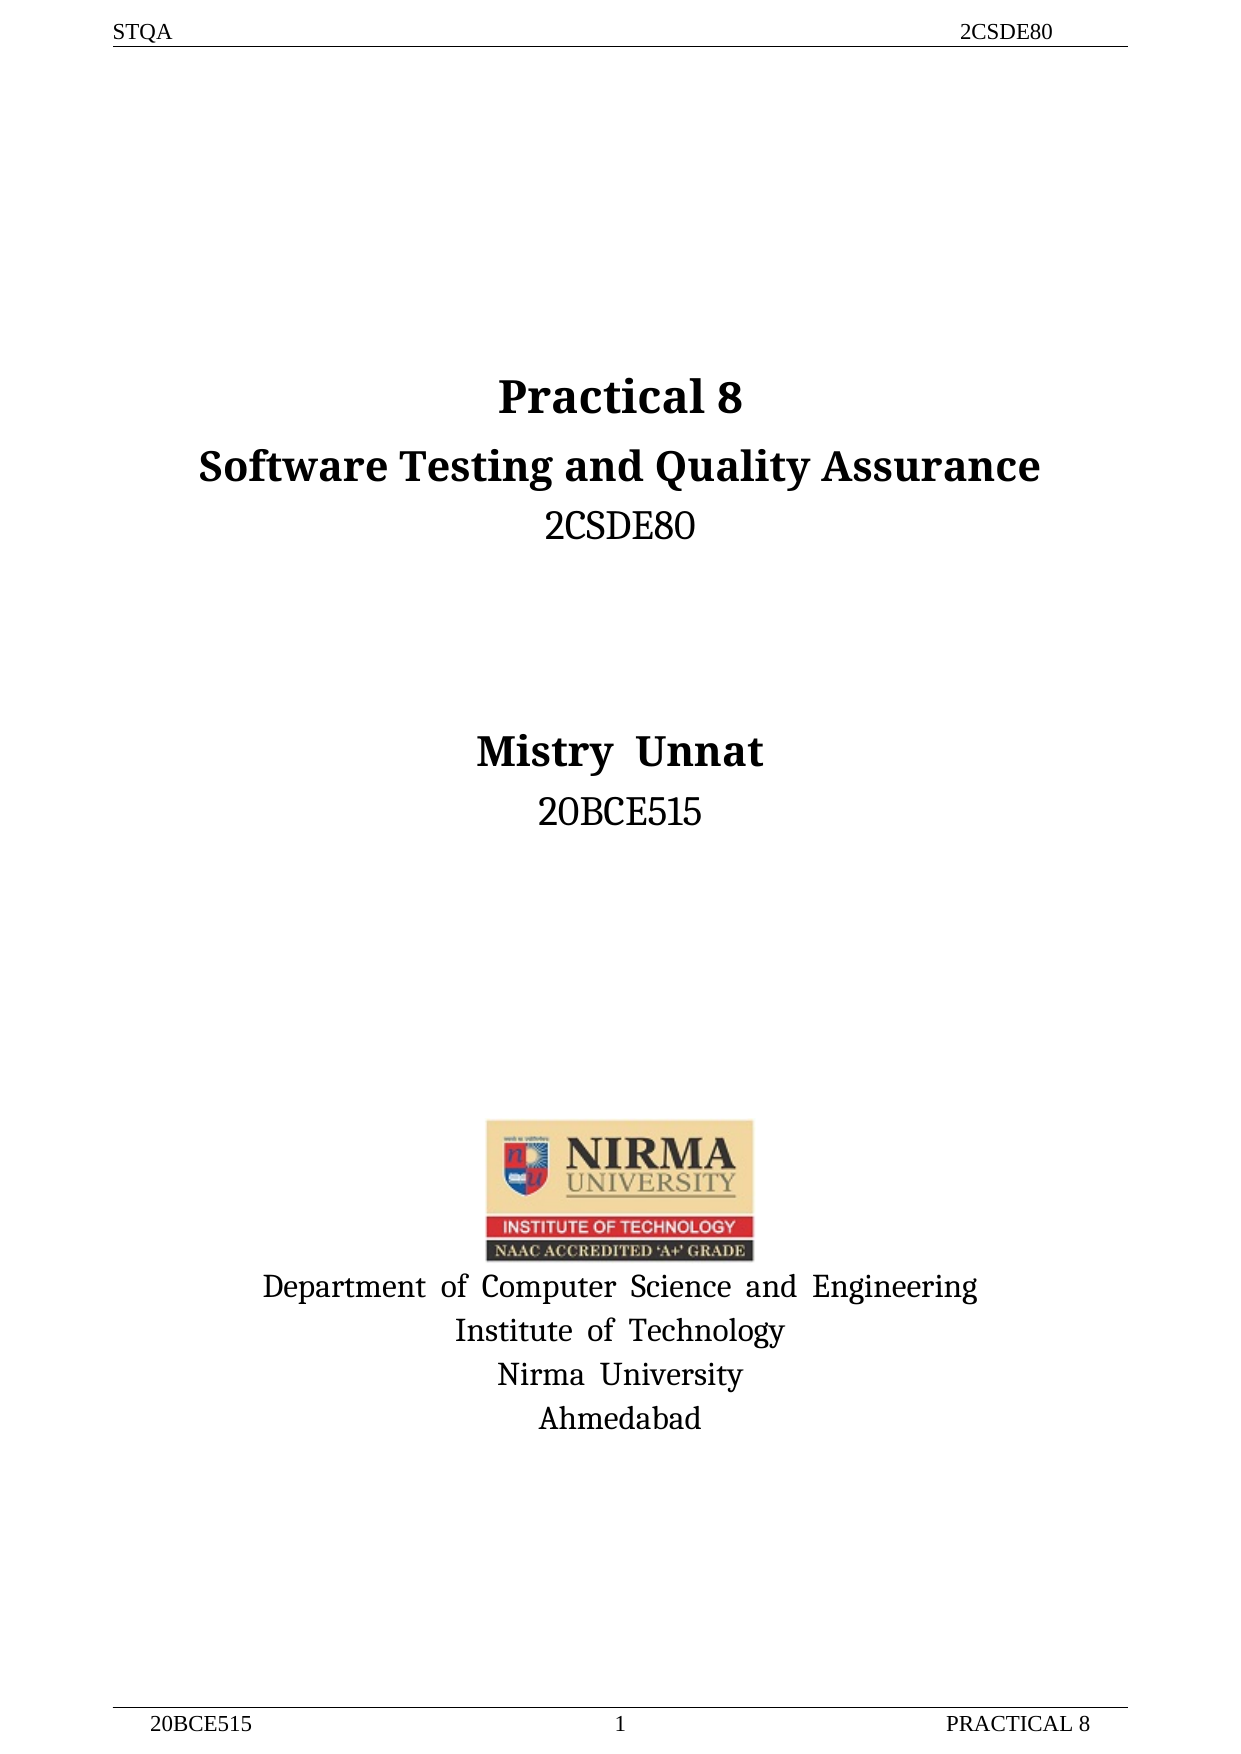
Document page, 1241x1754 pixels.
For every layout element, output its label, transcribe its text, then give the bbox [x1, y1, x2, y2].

text 20BCE515 [112, 787, 1128, 835]
text Institute of Technology [112, 1311, 1128, 1350]
text Mistry Unnat [112, 722, 1128, 779]
text Software Testing and Quality Assurance [112, 437, 1128, 493]
text Ahmedabad [112, 1399, 1128, 1438]
text Department of Computer Science and Engineering [112, 1267, 1128, 1306]
text Nirma University [112, 1355, 1128, 1394]
picture [484, 1118, 756, 1264]
text Practical 8 [112, 365, 1128, 427]
text 2CSDE80 [112, 502, 1128, 550]
